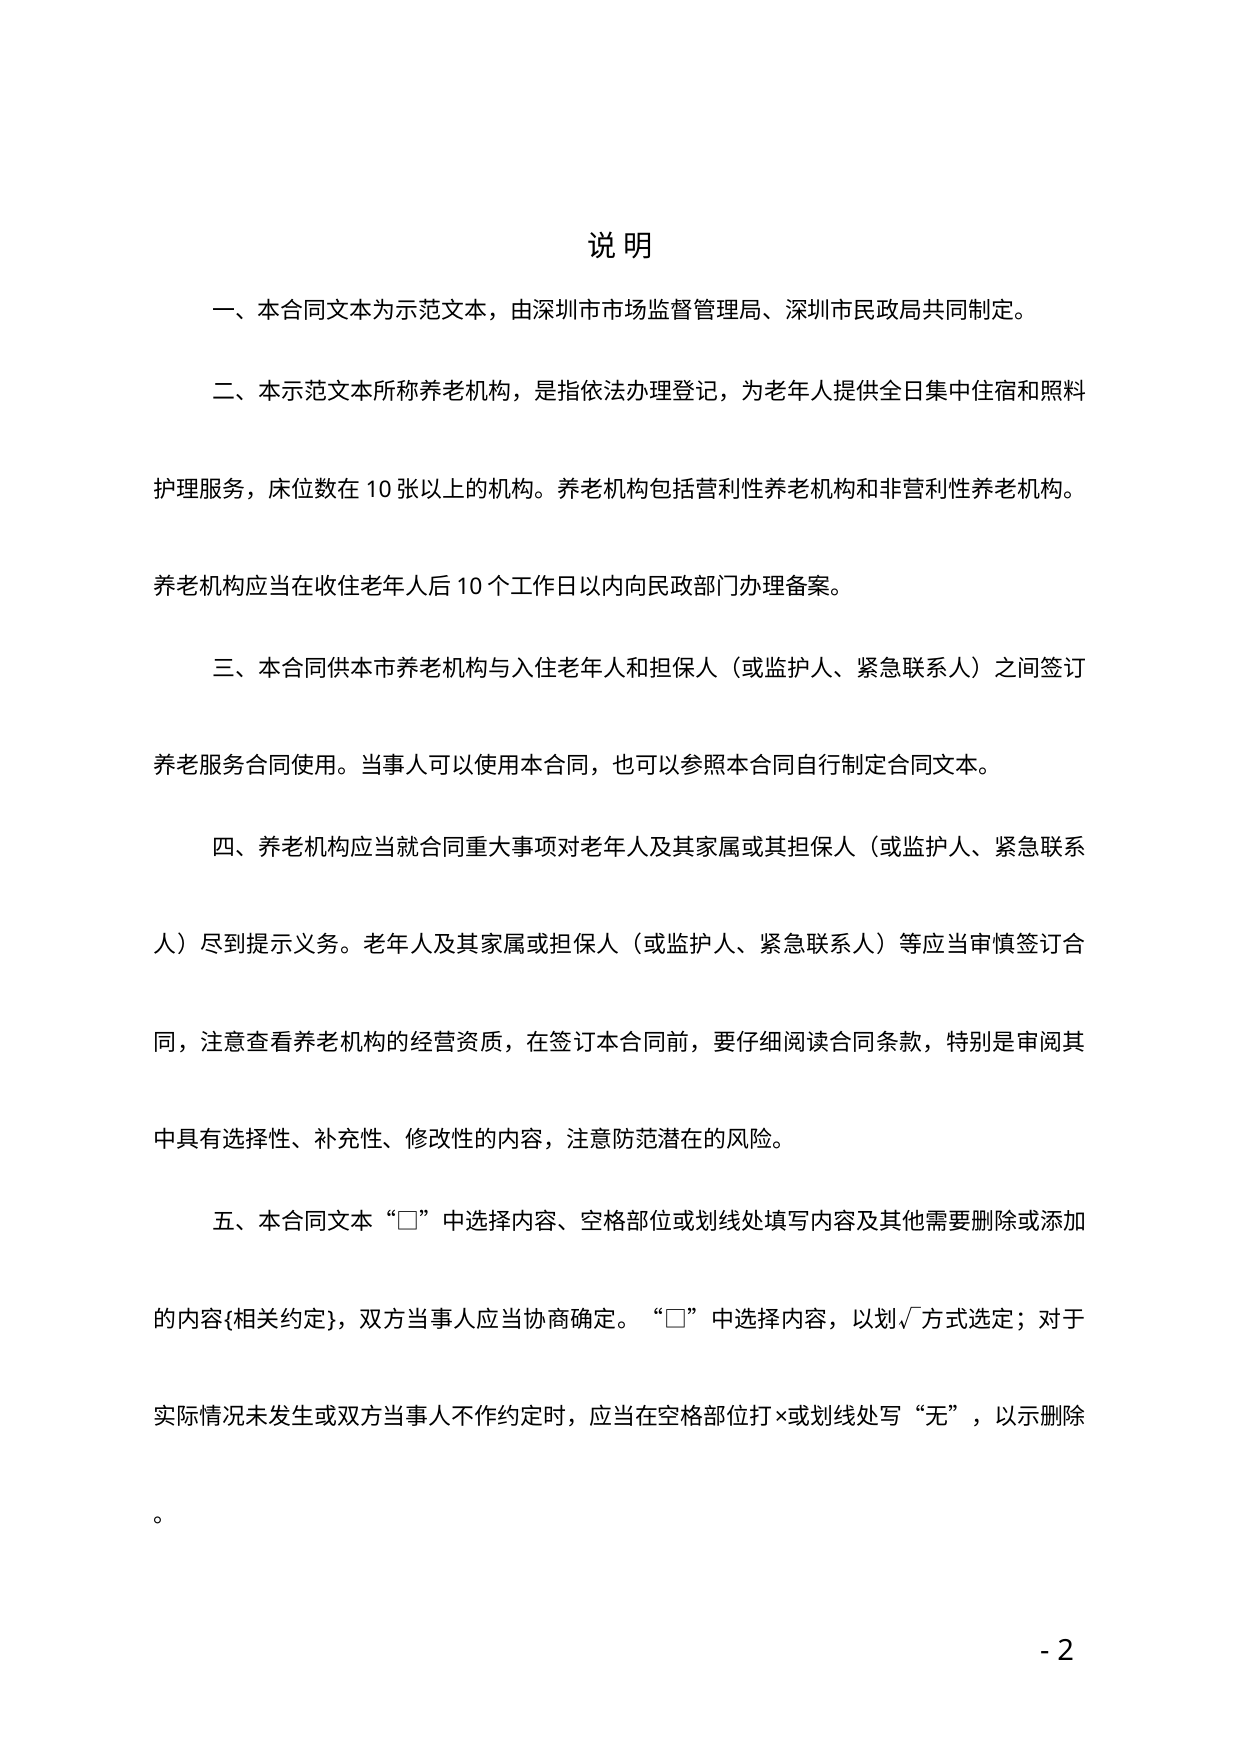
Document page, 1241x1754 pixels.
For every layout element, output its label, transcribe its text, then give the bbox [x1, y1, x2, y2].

text 说 明 [153, 211, 1087, 276]
text 四、养老机构应当就合同重大事项对老年人及其家属或其担保人（或监护人、紧急联系人）尽到提示义务。老年人及其家属或担保人（或监护人、紧急联系人）等应当审慎签订合同，注意查看养老机构的经营资质，在签订本合同前，要仔细阅读合同条款，特别是审阅其中具有选择性、补充性、修改性的内容，注意防范潜在的风险。 [153, 813, 1087, 1171]
text 三、本合同供本市养老机构与入住老年人和担保人（或监护人、紧急联系人）之间签订养老服务合同使用。当事人可以使用本合同，也可以参照本合同自行制定合同文本。 [153, 634, 1087, 796]
text 一、本合同文本为示范文本，由深圳市市场监督管理局、深圳市民政局共同制定。 [153, 276, 1087, 341]
text 五、本合同文本“□”中选择内容、空格部位或划线处填写内容及其他需要删除或添加的内容{相关约定}，双方当事人应当协商确定。“□”中选择内容，以划√方式选定；对于实际情况未发生或双方当事人不作约定时，应当在空格部位打×或划线处写“无”，以示删除 。 [153, 1187, 1087, 1544]
text 二、本示范文本所称养老机构，是指依法办理登记，为老年人提供全日集中住宿和照料护理服务，床位数在10张以上的机构。养老机构包括营利性养老机构和非营利性养老机构。养老机构应当在收住老年人后10个工作日以内向民政部门办理备案。 [153, 357, 1087, 617]
